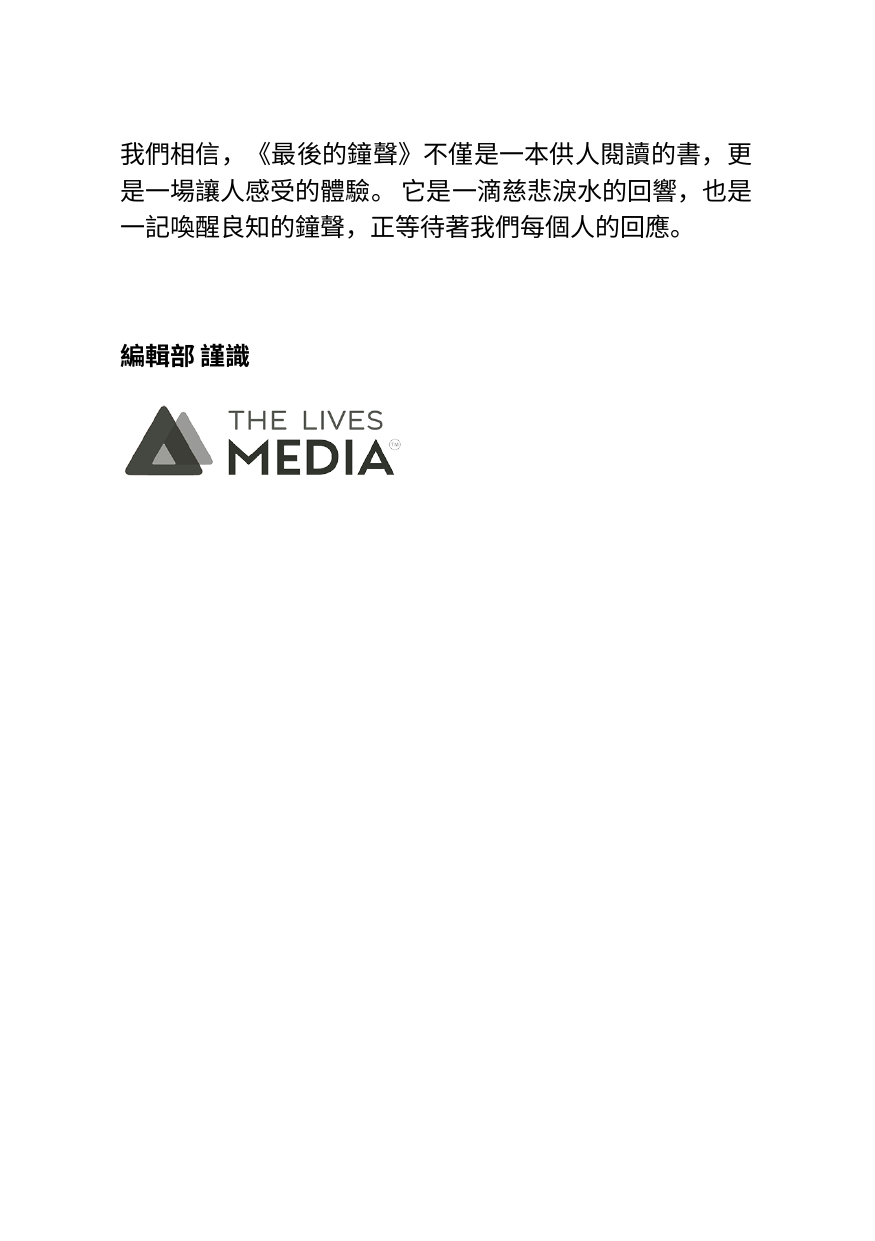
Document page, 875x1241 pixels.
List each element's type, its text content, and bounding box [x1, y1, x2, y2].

picture [120, 401, 405, 480]
text 我們相信，《最後的鐘聲》不僅是一本供人閱讀的書，更是一場讓人感受的體驗。 它是一滴慈悲淚水的回響，也是一記喚醒良知的鐘聲，正等待著我們每個人的回應。 [120, 135, 754, 244]
text 編輯部 謹識 [120, 336, 754, 372]
